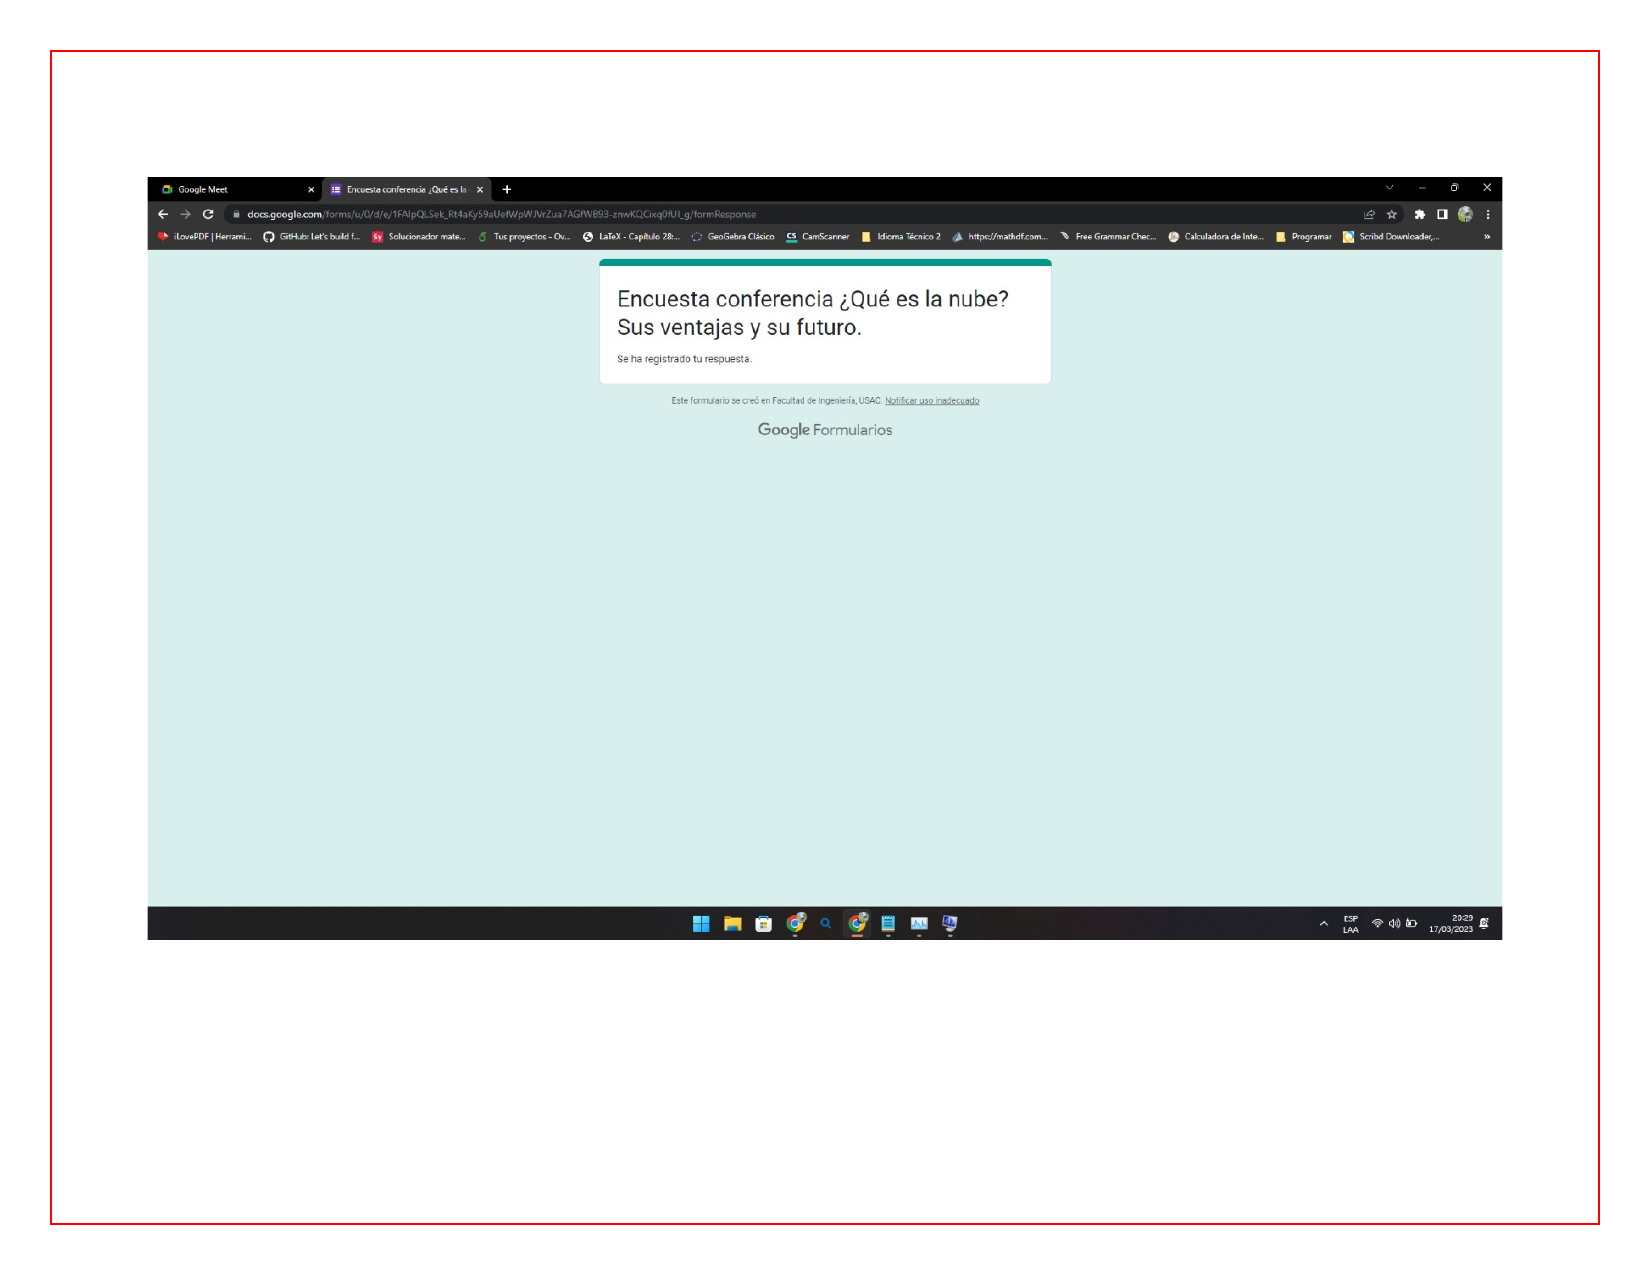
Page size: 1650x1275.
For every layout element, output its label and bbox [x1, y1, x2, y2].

picture [147, 177, 1503, 940]
